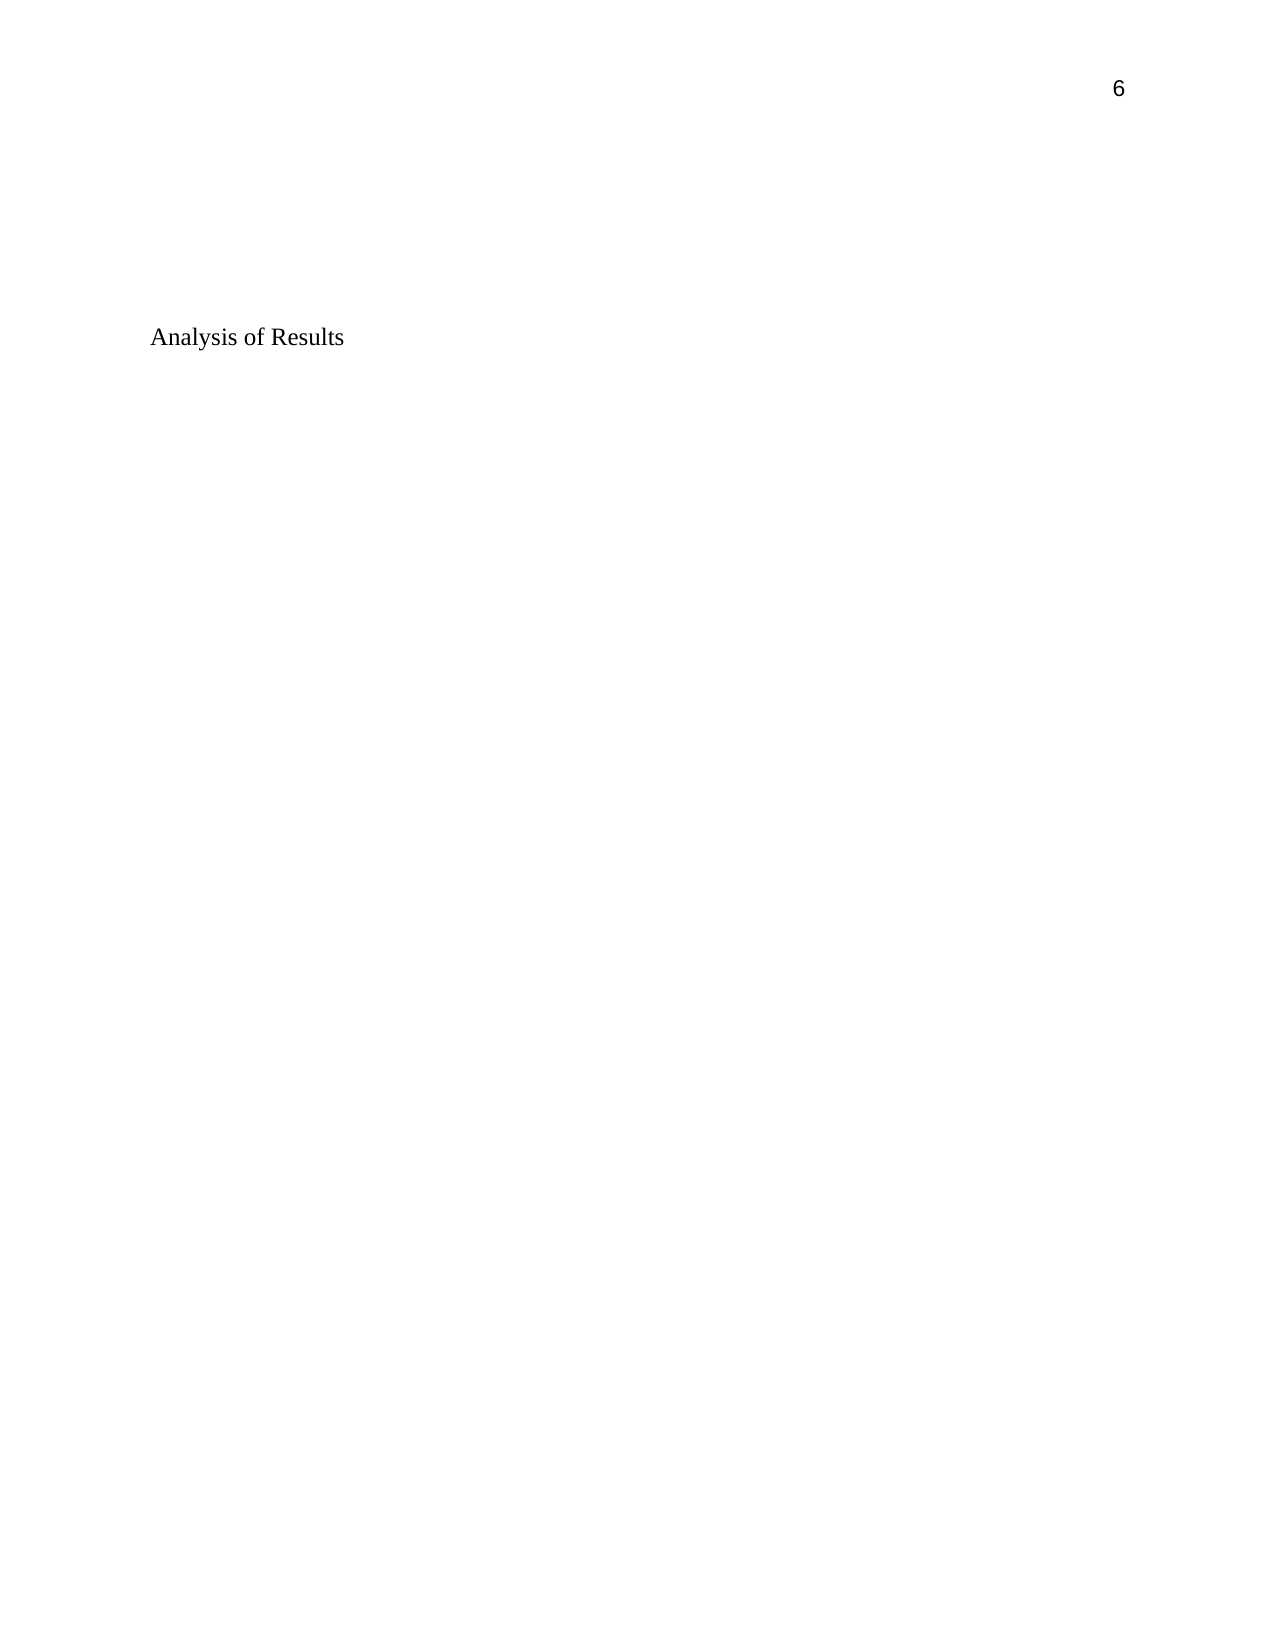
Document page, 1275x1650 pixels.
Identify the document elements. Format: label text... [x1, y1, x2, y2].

text Analysis of Results [150, 322, 1125, 351]
